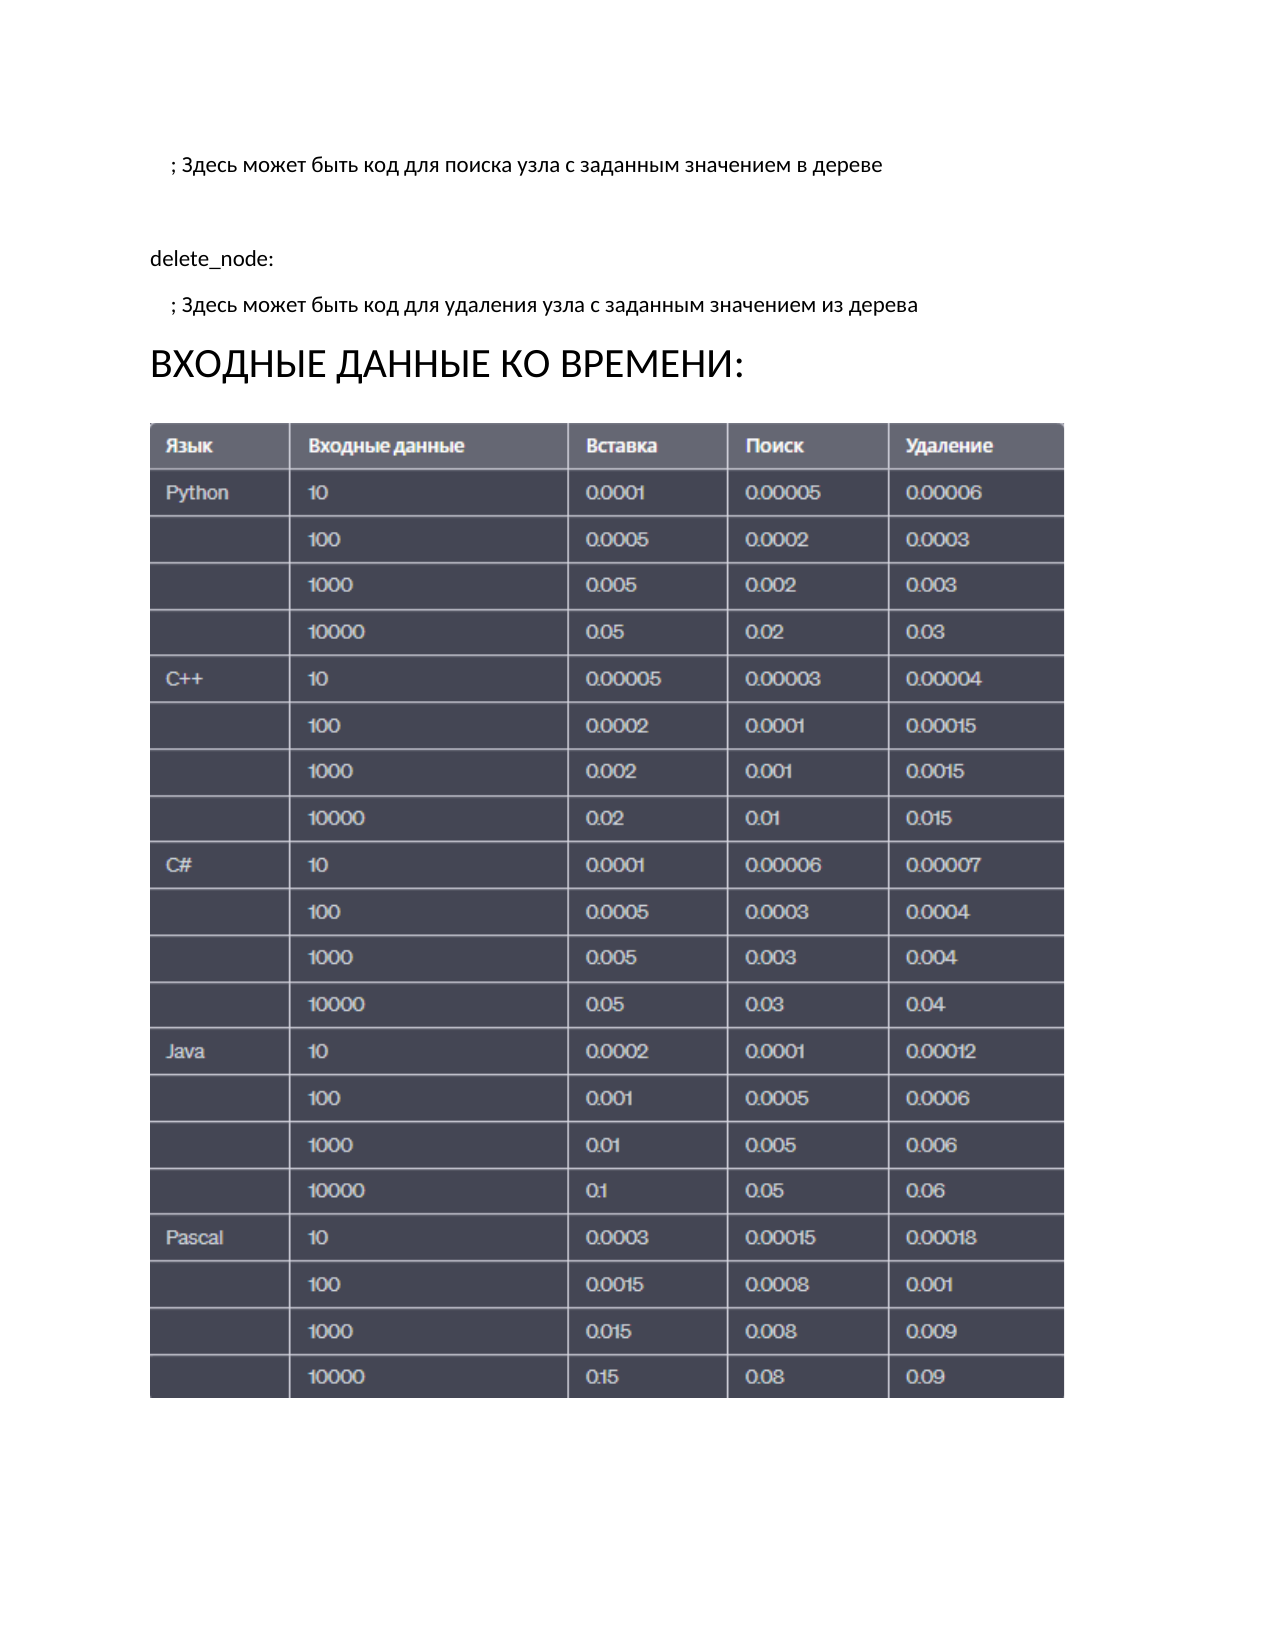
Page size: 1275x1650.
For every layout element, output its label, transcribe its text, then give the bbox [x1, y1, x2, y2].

text ВХОДНЫЕ ДАННЫЕ КО ВРЕМЕНИ: [150, 337, 1125, 388]
text ; Здесь может быть код для поиска узла с заданным значением в дереве [150, 150, 1125, 178]
text delete_node: [150, 244, 1125, 272]
picture [150, 423, 1065, 1398]
text ; Здесь может быть код для удаления узла с заданным значением из дерева [150, 291, 1125, 319]
